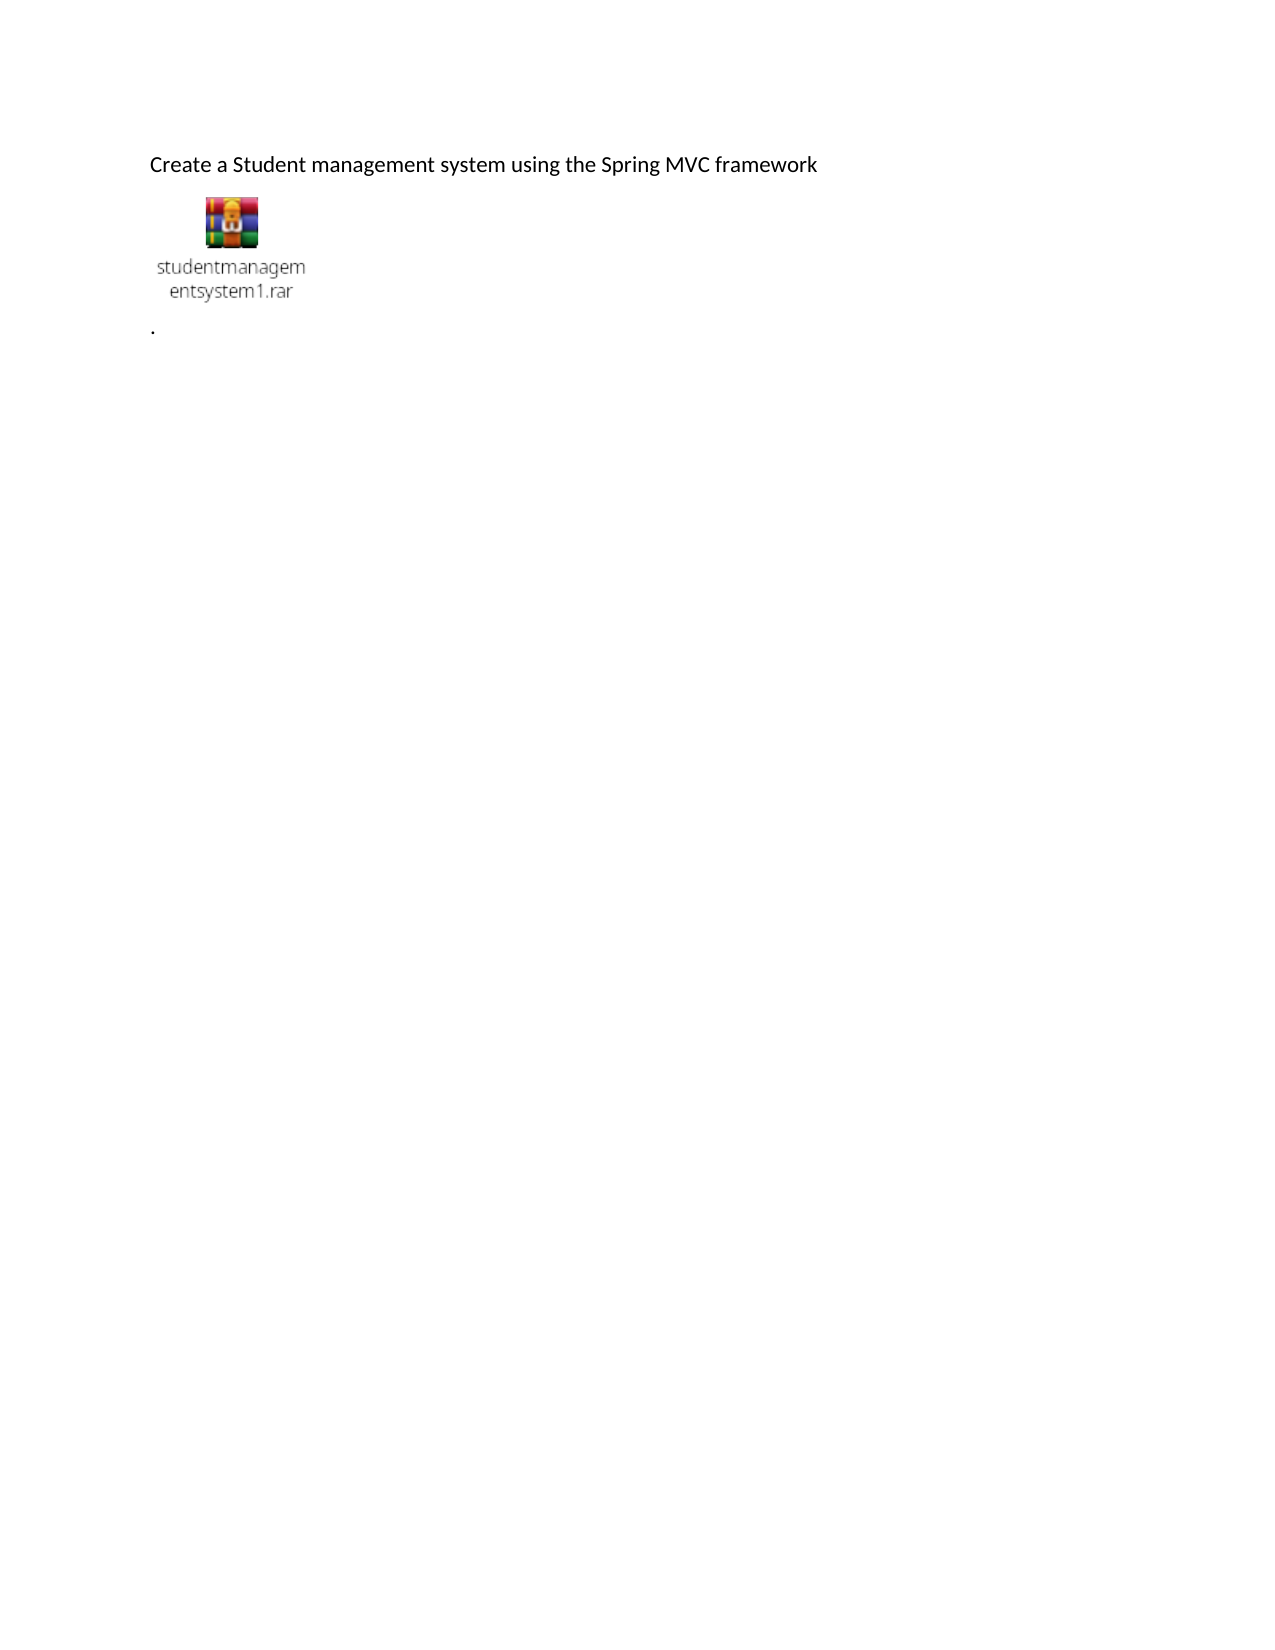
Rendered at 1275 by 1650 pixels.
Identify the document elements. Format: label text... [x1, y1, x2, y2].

text Create a Student management system using the Spring MVC framework [150, 150, 1125, 178]
text . [150, 197, 1125, 340]
